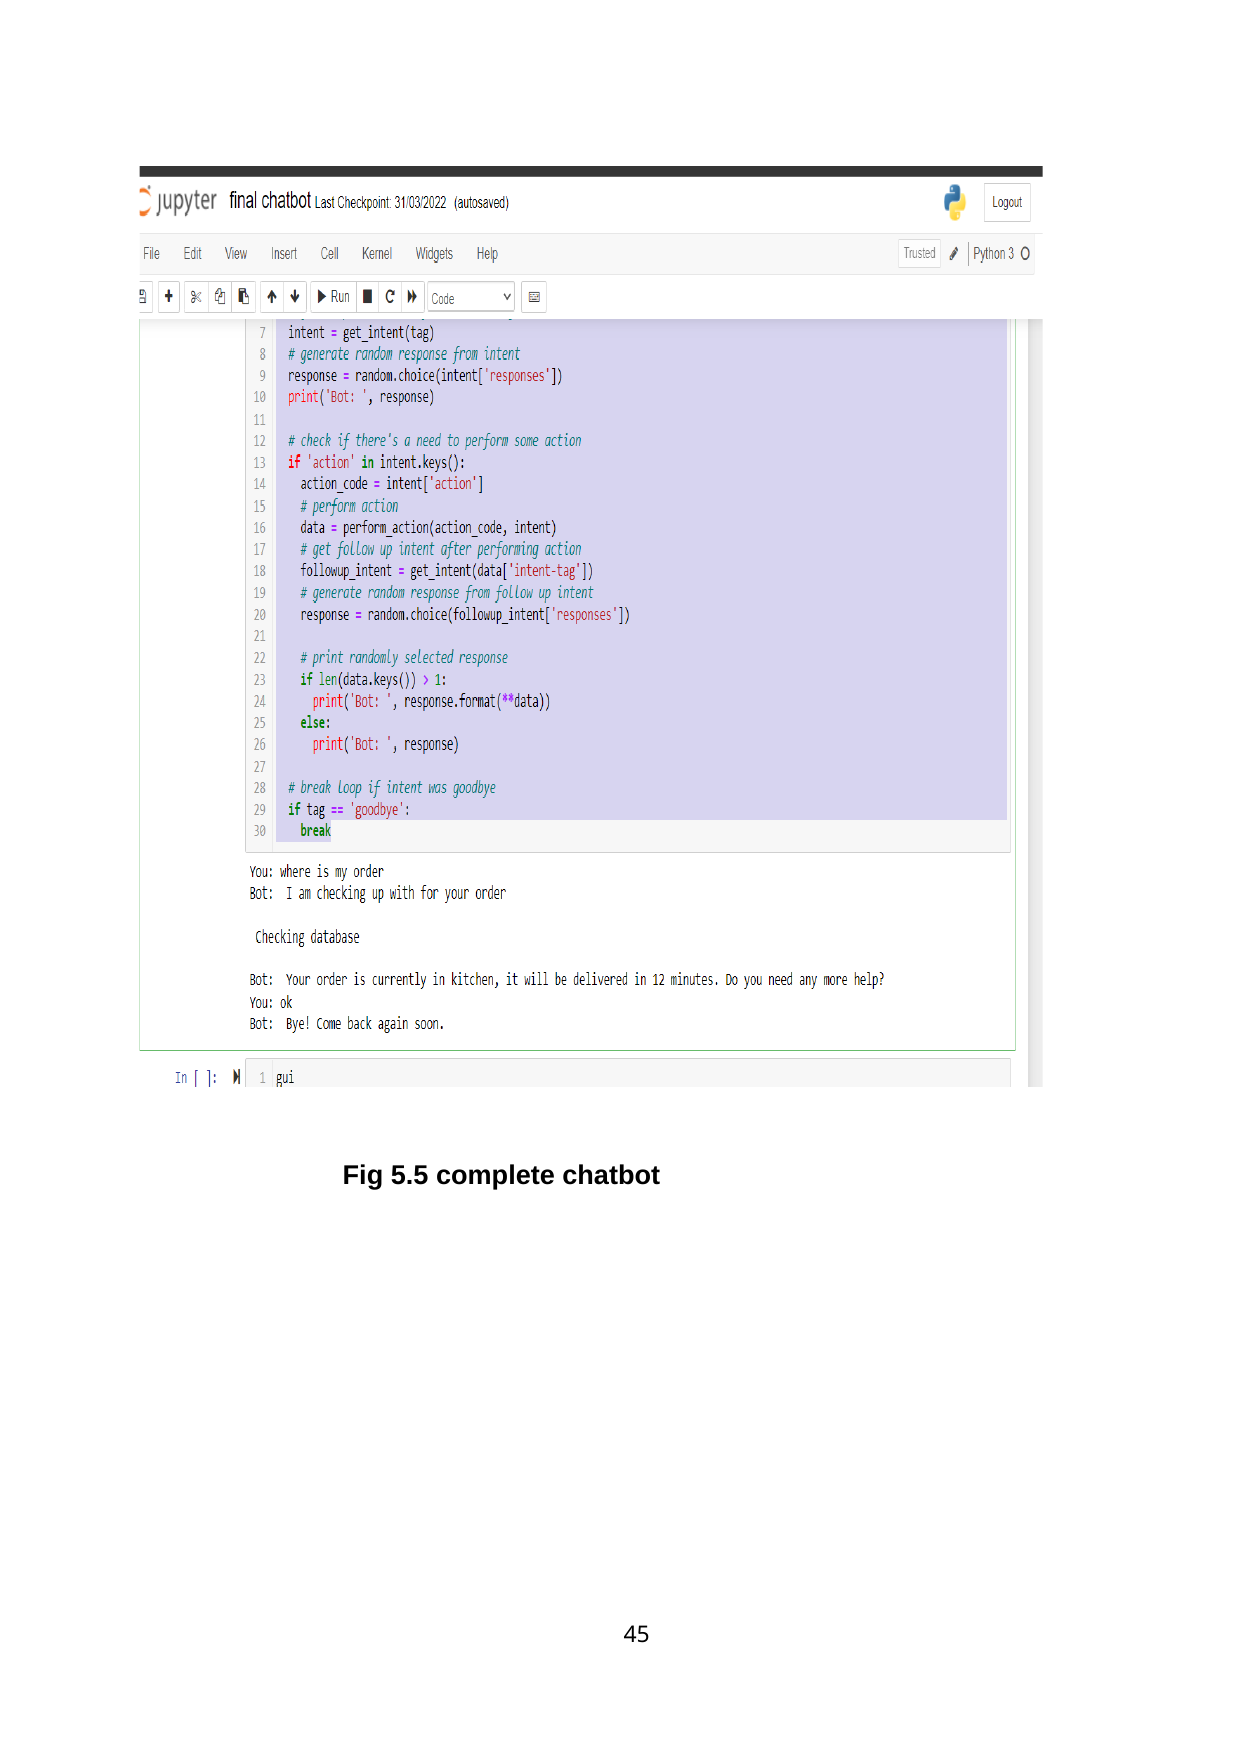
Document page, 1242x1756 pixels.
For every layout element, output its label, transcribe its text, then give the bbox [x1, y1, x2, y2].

text Fig 5.5 complete chatbot [139, 1159, 1242, 1190]
picture [139, 166, 1043, 1087]
